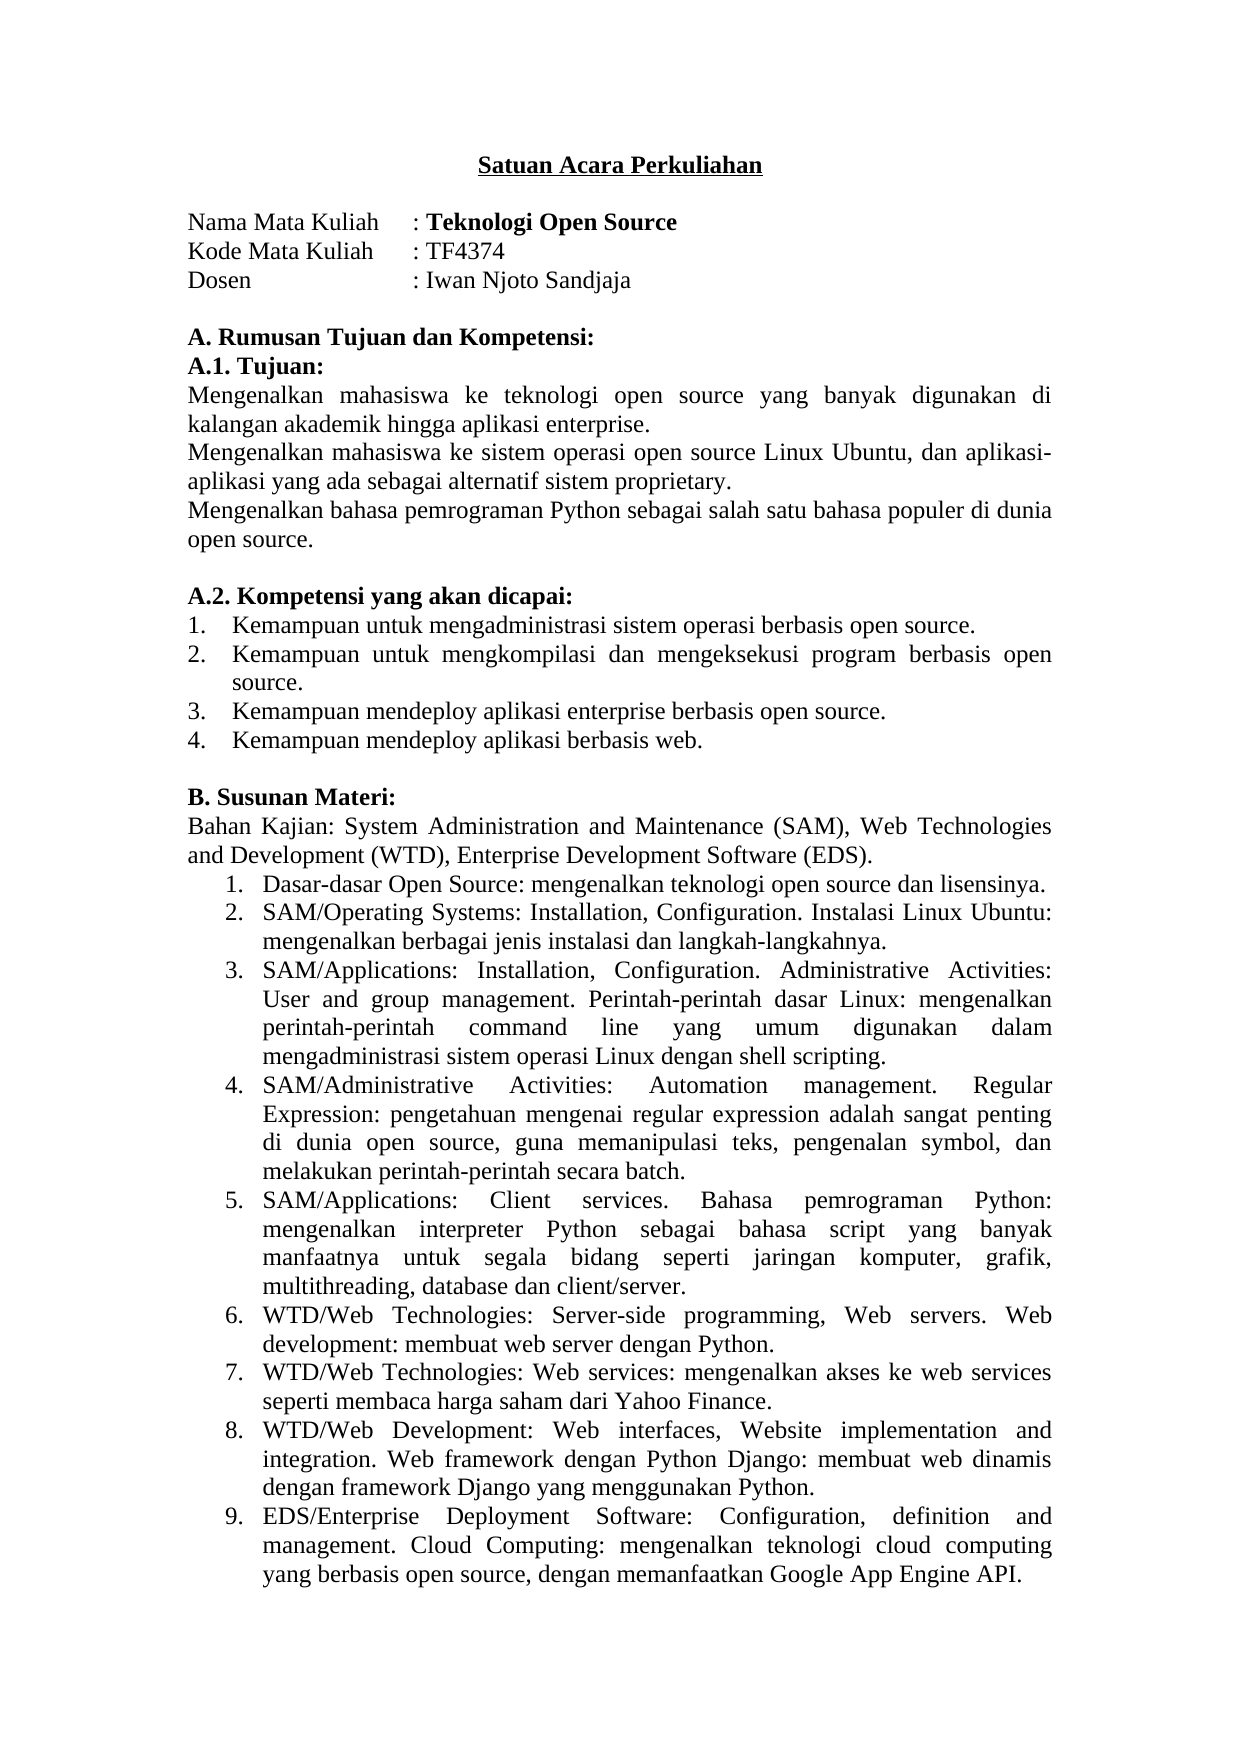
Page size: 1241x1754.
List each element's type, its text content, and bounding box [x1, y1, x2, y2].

text B. Susunan Materi: [187, 782, 1053, 811]
list SAM/Applications: Client services. Bahasa pemrograman Python: mengenalkan interpreter Python sebagai bahasa script yang banyak manfaatnya untuk segala bidang seperti jaringan komputer, grafik, multithreading, database dan client/server. [225, 1185, 1053, 1300]
text 1. Kemampuan untuk mengadministrasi sistem operasi berbasis open source. [187, 610, 1053, 639]
text Mengenalkan bahasa pemrograman Python sebagai salah satu bahasa populer di dunia open source. [187, 495, 1053, 552]
text Mengenalkan mahasiswa ke teknologi open source yang banyak digunakan di kalangan akademik hingga aplikasi enterprise. [187, 380, 1053, 437]
list WTD/Web Technologies: Server-side programming, Web servers. Web development: membuat web server dengan Python. [225, 1300, 1053, 1357]
list WTD/Web Technologies: Web services: mengenalkan akses ke web services seperti membaca harga saham dari Yahoo Finance. [225, 1357, 1053, 1415]
text Dosen : Iwan Njoto Sandjaja [187, 265, 1053, 294]
text 4. Kemampuan mendeploy aplikasi berbasis web. [187, 725, 1053, 754]
text A.1. Tujuan: [187, 351, 1053, 380]
text Kode Mata Kuliah : TF4374 [187, 236, 1053, 265]
text Mengenalkan mahasiswa ke sistem operasi open source Linux Ubuntu, dan aplikasi-aplikasi yang ada sebagai alternatif sistem proprietary. [187, 437, 1053, 495]
list SAM/Administrative Activities: Automation management. Regular Expression: pengetahuan mengenai regular expression adalah sangat penting di dunia open source, guna memanipulasi teks, pengenalan symbol, dan melakukan perintah-perintah secara batch. [225, 1070, 1053, 1185]
list Dasar-dasar Open Source: mengenalkan teknologi open source dan lisensinya. [225, 869, 1053, 897]
list WTD/Web Development: Web interfaces, Website implementation and integration. Web framework dengan Python Django: membuat web dinamis dengan framework Django yang menggunakan Python. [225, 1415, 1053, 1501]
list SAM/Applications: Installation, Configuration. Administrative Activities: User and group management. Perintah-perintah dasar Linux: mengenalkan perintah-perintah command line yang umum digunakan dalam mengadministrasi sistem operasi Linux dengan shell scripting. [225, 955, 1053, 1070]
text Nama Mata Kuliah : Teknologi Open Source [187, 207, 1053, 236]
text A. Rumusan Tujuan dan Kompetensi: [187, 322, 1053, 351]
text 2. Kemampuan untuk mengkompilasi dan mengeksekusi program berbasis open source. [187, 639, 1053, 696]
text Bahan Kajian: System Administration and Maintenance (SAM), Web Technologies and Development (WTD), Enterprise Development Software (EDS). [187, 811, 1053, 869]
list EDS/Enterprise Deployment Software: Configuration, definition and management. Cloud Computing: mengenalkan teknologi cloud computing yang berbasis open source, dengan memanfaatkan Google App Engine API. [225, 1501, 1053, 1587]
text Satuan Acara Perkuliahan [187, 150, 1053, 179]
list SAM/Operating Systems: Installation, Configuration. Instalasi Linux Ubuntu: mengenalkan berbagai jenis instalasi dan langkah-langkahnya. [225, 897, 1053, 955]
text A.2. Kompetensi yang akan dicapai: [187, 581, 1053, 610]
text 3. Kemampuan mendeploy aplikasi enterprise berbasis open source. [187, 696, 1053, 725]
